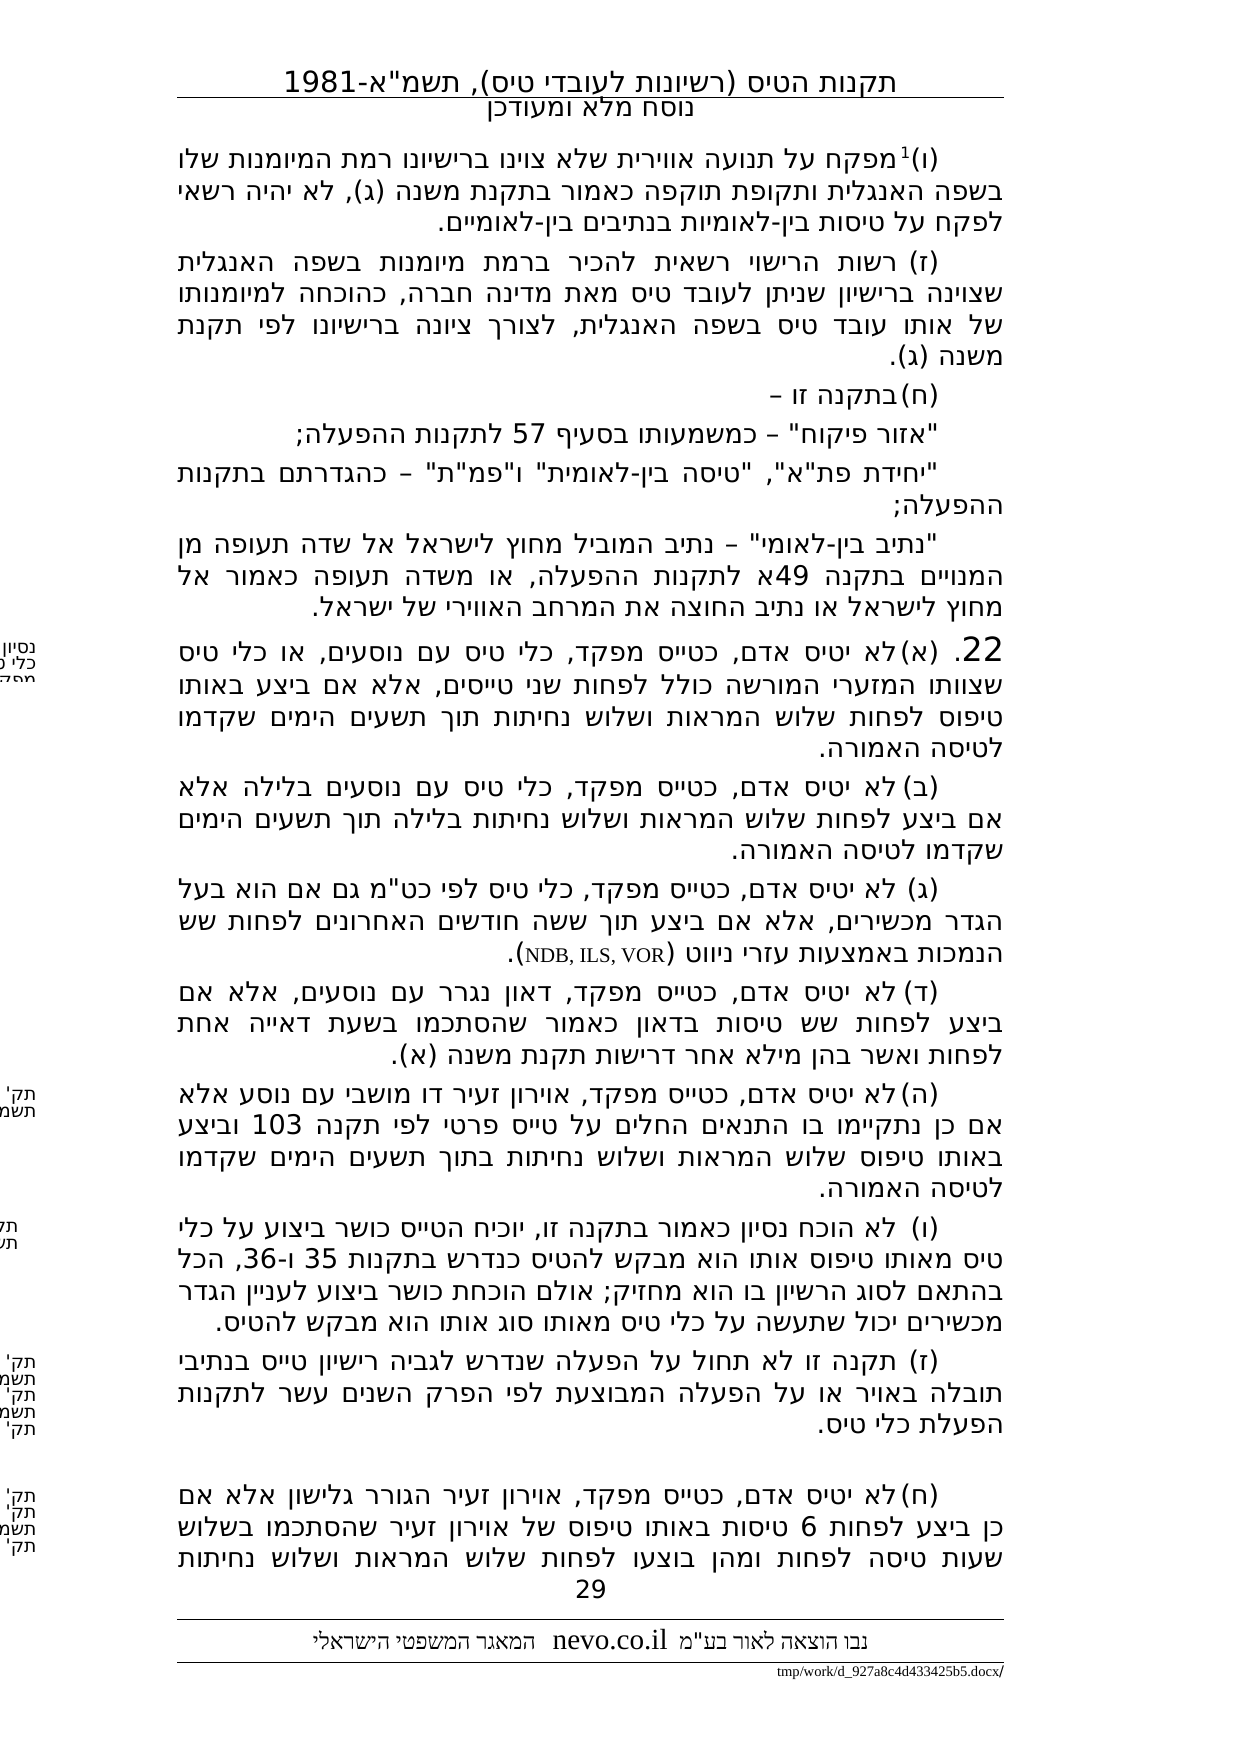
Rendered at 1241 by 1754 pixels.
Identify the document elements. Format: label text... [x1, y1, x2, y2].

text (ו)1 מפקח על תנועה אווירית שלא צוינו ברישיונו רמת המיומנות שלו בשפה האנגלית ותקופת תוקפה כאמור בתקנת משנה (ג), לא יהיה רשאי לפקח על טיסות בין-לאומיות בנתיבים בין-לאומיים. [177, 144, 1004, 238]
text 22. (א) לא יטיס אדם, כטייס מפקד, כלי טיס עם נוסעים, או כלי טיס שצוותו המזערי המורשה כולל לפחות שני טייסים, אלא אם ביצע באותו טיפוס לפחות שלוש המראות ושלוש נחיתות תוך תשעים הימים שקדמו לטיסה האמורה. [177, 631, 1004, 764]
text (ג) לא יטיס אדם, כטייס מפקד, כלי טיס לפי כט"מ גם אם הוא בעל הגדר מכשירים, אלא אם ביצע תוך ששה חודשים האחרונים לפחות שש הנמכות באמצעות עזרי ניווט (NDB, ILS, VOR). [177, 874, 1004, 968]
text (ח) בתקנה זו – [177, 379, 1004, 411]
text (ז) תקנה זו לא תחול על הפעלה שנדרש לגביה רישיון טייס בנתיבי תובלה באויר או על הפעלה המבוצעת לפי הפרק השנים עשר לתקנות הפעלת כלי טיס. [177, 1346, 1004, 1440]
text "יחידת פת"א", "טיסה בין-לאומית" ו"פמ"ת" – כהגדרתם בתקנות ההפעלה; [177, 458, 1004, 521]
text "אזור פיקוח" – כמשמעותו בסעיף 57 לתקנות ההפעלה; [177, 419, 1004, 450]
text (ב) לא יטיס אדם, כטייס מפקד, כלי טיס עם נוסעים בלילה אלא אם ביצע לפחות שלוש המראות ושלוש נחיתות בלילה תוך תשעים הימים שקדמו לטיסה האמורה. [177, 772, 1004, 866]
text "נתיב בין-לאומי" – נתיב המוביל מחוץ לישראל אל שדה תעופה מן המנויים בתקנה 49א לתקנות ההפעלה, או משדה תעופה כאמור אל מחוץ לישראל או נתיב החוצה את המרחב האווירי של ישראל. [177, 528, 1004, 623]
text (ז) רשות הרישוי רשאית להכיר ברמת מיומנות בשפה האנגלית שצוינה ברישיון שניתן לעובד טיס מאת מדינה חברה, כהוכחה למיומנותו של אותו עובד טיס בשפה האנגלית, לצורך ציונה ברישיונו לפי תקנת משנה (ג). [177, 246, 1004, 372]
text (ד) לא יטיס אדם, כטייס מפקד, דאון נגרר עם נוסעים, אלא אם ביצע לפחות שש טיסות בדאון כאמור שהסתכמו בשעת דאייה אחת לפחות ואשר בהן מילא אחר דרישות תקנת משנה (א). [177, 976, 1004, 1071]
text (ה) לא יטיס אדם, כטייס מפקד, אוירון זעיר דו מושבי עם נוסע אלא אם כן נתקיימו בו התנאים החלים על טייס פרטי לפי תקנה 103 וביצע באותו טיפוס שלוש המראות ושלוש נחיתות בתוך תשעים הימים שקדמו לטיסה האמורה. [177, 1078, 1004, 1204]
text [177, 1479, 1004, 1574]
text (ו) לא הוכח נסיון כאמור בתקנה זו, יוכיח הטייס כושר ביצוע על כלי טיס מאותו טיפוס אותו הוא מבקש להטיס כנדרש בתקנות 35 ו-36, הכל בהתאם לסוג הרשיון בו הוא מחזיק; אולם הוכחת כושר ביצוע לעניין הגדר מכשירים יכול שתעשה על כלי טיס מאותו סוג אותו הוא מבקש להטיס. [177, 1212, 1004, 1338]
